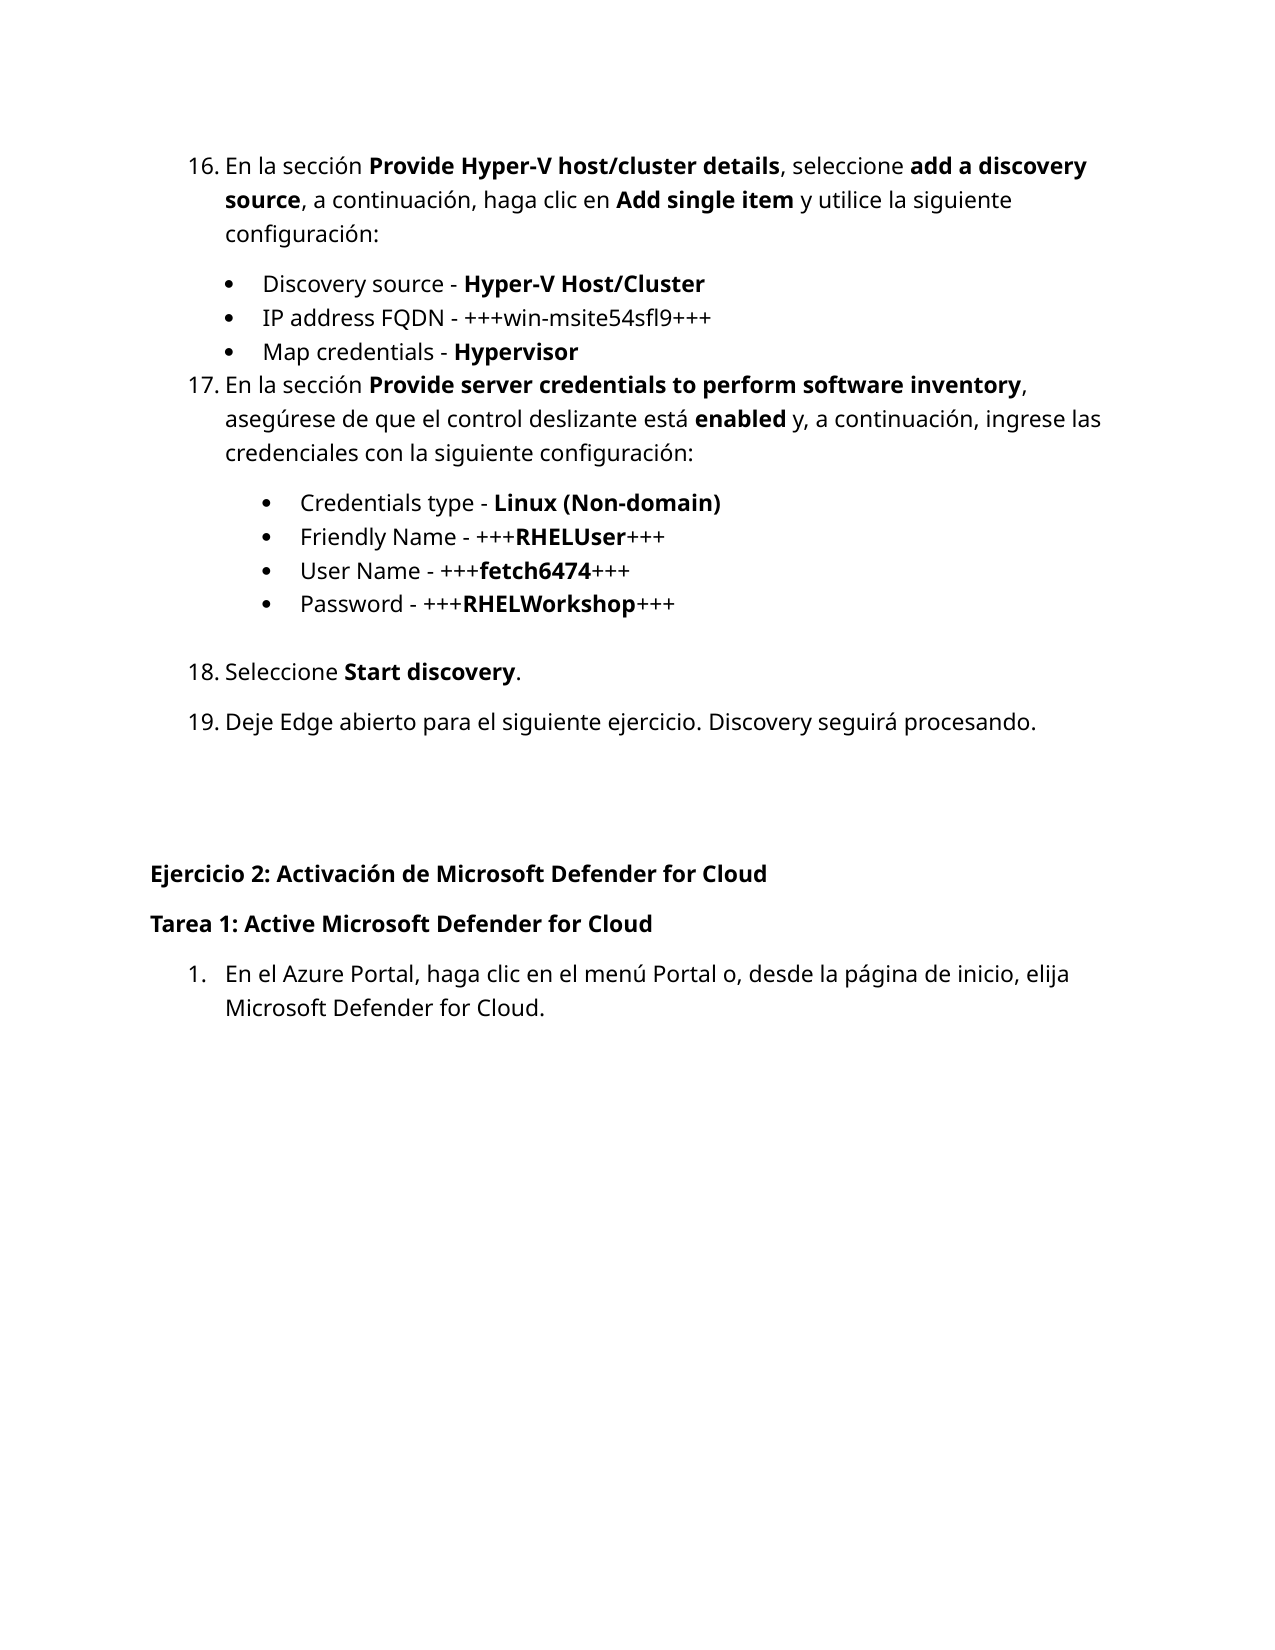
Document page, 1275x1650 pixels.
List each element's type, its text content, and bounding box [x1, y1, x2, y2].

list Discovery source - Hyper-V Host/Cluster [225, 268, 1125, 299]
list Password - +++RHELWorkshop+++ [262, 588, 1125, 619]
list User Name - +++fetch6474+++ [262, 554, 1125, 586]
list En la sección Provide Hyper-V host/cluster details, seleccione add a discovery source, a continuación, haga clic en Add single item y utilice la siguiente configuración: [187, 150, 1125, 249]
list Deje Edge abierto para el siguiente ejercicio. Discovery seguirá procesando. [187, 706, 1125, 737]
list Seleccione Start discovery. [187, 656, 1125, 687]
list Map credentials - Hypervisor [225, 335, 1125, 367]
list IP address FQDN - +++win-msite54sfl9+++ [225, 302, 1125, 333]
text Ejercicio 2: Activación de Microsoft Defender for Cloud [150, 857, 1125, 889]
list En la sección Provide server credentials to perform software inventory, asegúrese de que el control deslizante está enabled y, a continuación, ingrese las credenciales con la siguiente configuración: [187, 369, 1125, 468]
list Friendly Name - +++RHELUser+++ [262, 521, 1125, 552]
list Credentials type - Linux (Non-domain) [262, 487, 1125, 518]
text Tarea 1: Active Microsoft Defender for Cloud [150, 908, 1125, 939]
list En el Azure Portal, haga clic en el menú Portal o, desde la página de inicio, elija Microsoft Defender for Cloud. [187, 958, 1125, 1023]
